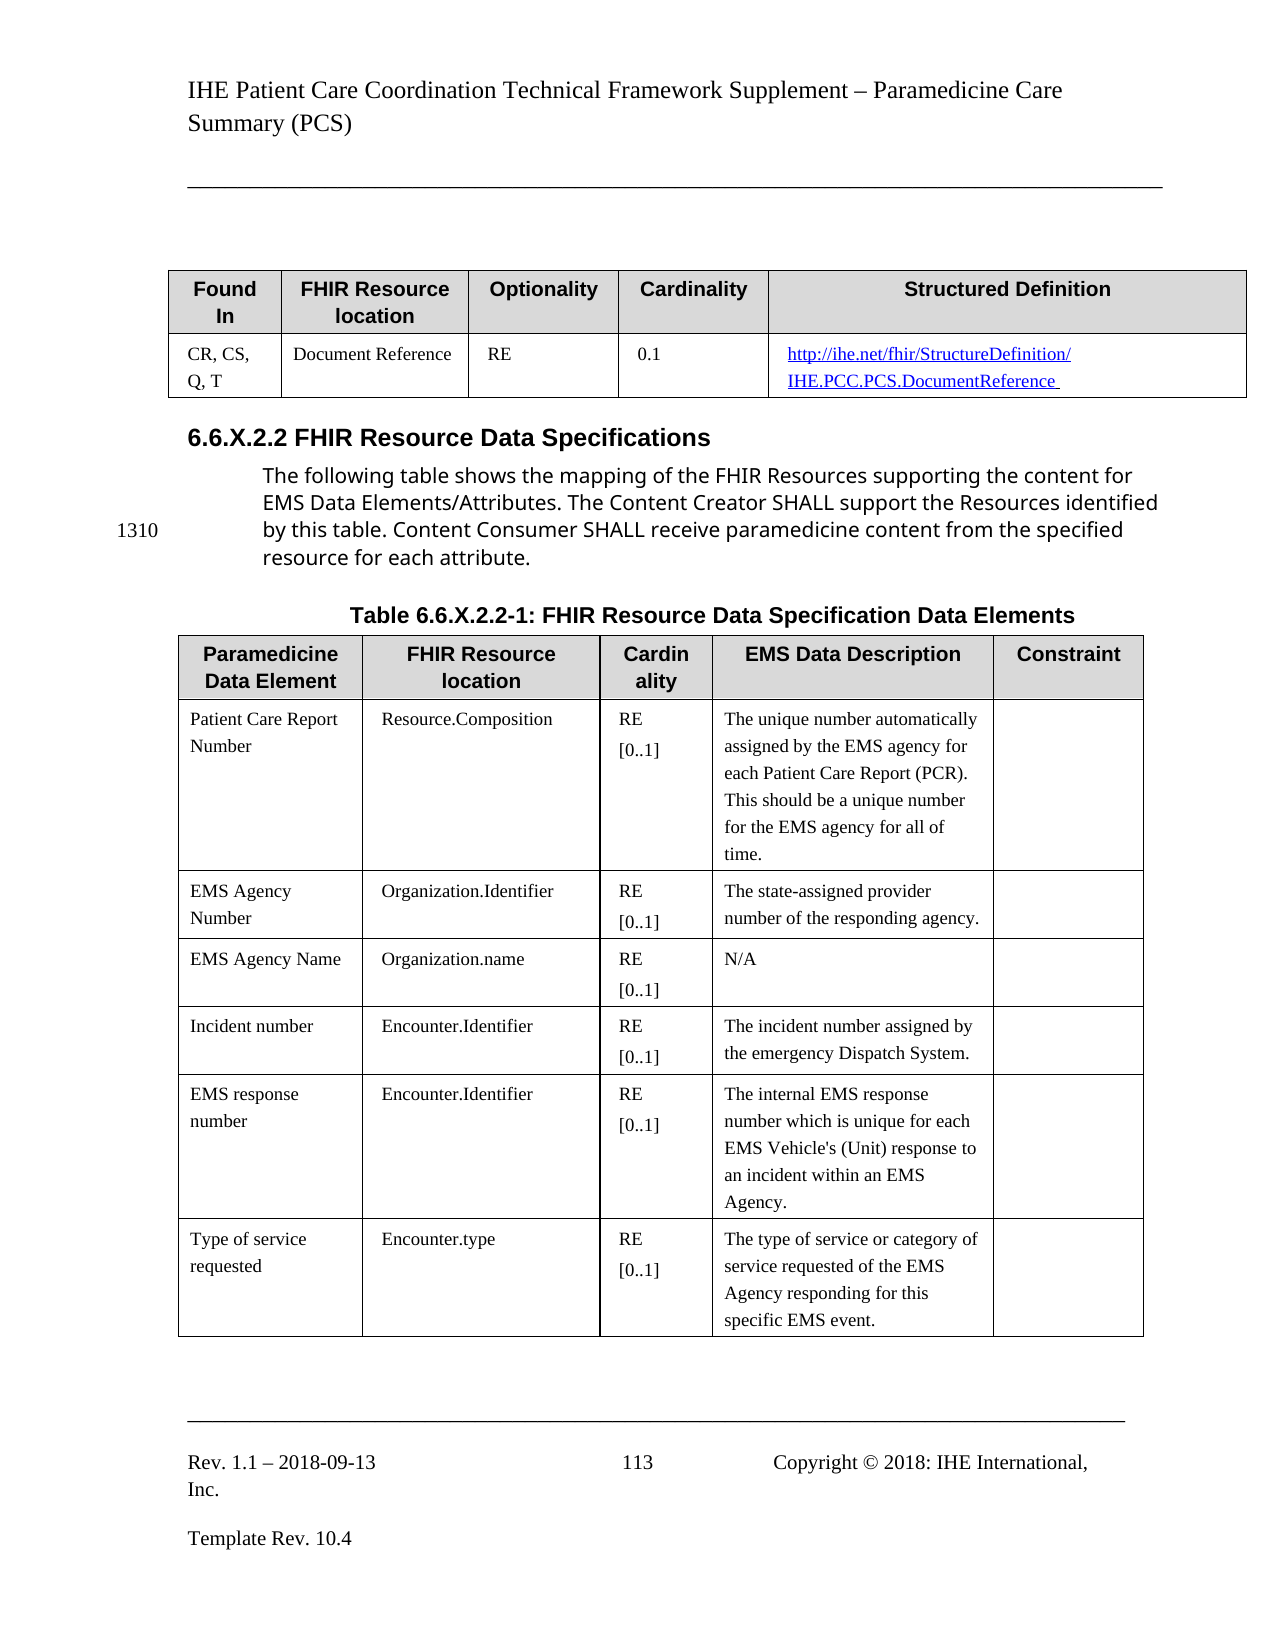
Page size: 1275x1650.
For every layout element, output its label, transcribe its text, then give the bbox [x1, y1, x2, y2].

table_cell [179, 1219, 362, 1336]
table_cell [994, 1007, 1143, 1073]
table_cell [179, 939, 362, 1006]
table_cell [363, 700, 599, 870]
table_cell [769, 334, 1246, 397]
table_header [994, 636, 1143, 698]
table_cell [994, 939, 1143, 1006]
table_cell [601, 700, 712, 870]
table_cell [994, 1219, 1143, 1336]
subtitle 6.6.X.2.2 FHIR Resource Data Specifications [187, 423, 1162, 451]
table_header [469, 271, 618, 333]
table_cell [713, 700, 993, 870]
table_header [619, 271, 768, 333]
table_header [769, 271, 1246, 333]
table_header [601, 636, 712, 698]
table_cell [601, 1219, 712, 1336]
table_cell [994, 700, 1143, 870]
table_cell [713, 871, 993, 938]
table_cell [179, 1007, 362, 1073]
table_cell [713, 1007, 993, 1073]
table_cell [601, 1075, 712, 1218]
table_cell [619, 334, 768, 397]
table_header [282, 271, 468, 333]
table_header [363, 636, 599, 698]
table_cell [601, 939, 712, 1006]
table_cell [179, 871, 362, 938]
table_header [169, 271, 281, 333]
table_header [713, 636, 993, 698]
text The following table shows the mapping of the FHIR Resources supporting the content for EMS Data Elements/Attributes. The Content Creator SHALL support the Resources identified by this table. Content Consumer SHALL receive paramedicine content from the specified resource for each attribute. [262, 462, 1162, 570]
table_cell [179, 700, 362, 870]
title Table 6.6.X.2.2-1: FHIR Resource Data Specification Data Elements [262, 602, 1162, 629]
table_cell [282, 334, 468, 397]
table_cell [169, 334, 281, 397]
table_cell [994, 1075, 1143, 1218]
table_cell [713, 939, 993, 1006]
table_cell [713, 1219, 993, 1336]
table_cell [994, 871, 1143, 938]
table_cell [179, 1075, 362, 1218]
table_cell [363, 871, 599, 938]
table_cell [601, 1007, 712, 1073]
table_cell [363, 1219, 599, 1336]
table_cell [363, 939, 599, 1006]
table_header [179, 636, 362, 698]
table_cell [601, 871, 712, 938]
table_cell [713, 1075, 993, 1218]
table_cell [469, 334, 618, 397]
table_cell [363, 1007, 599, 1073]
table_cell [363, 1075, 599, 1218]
